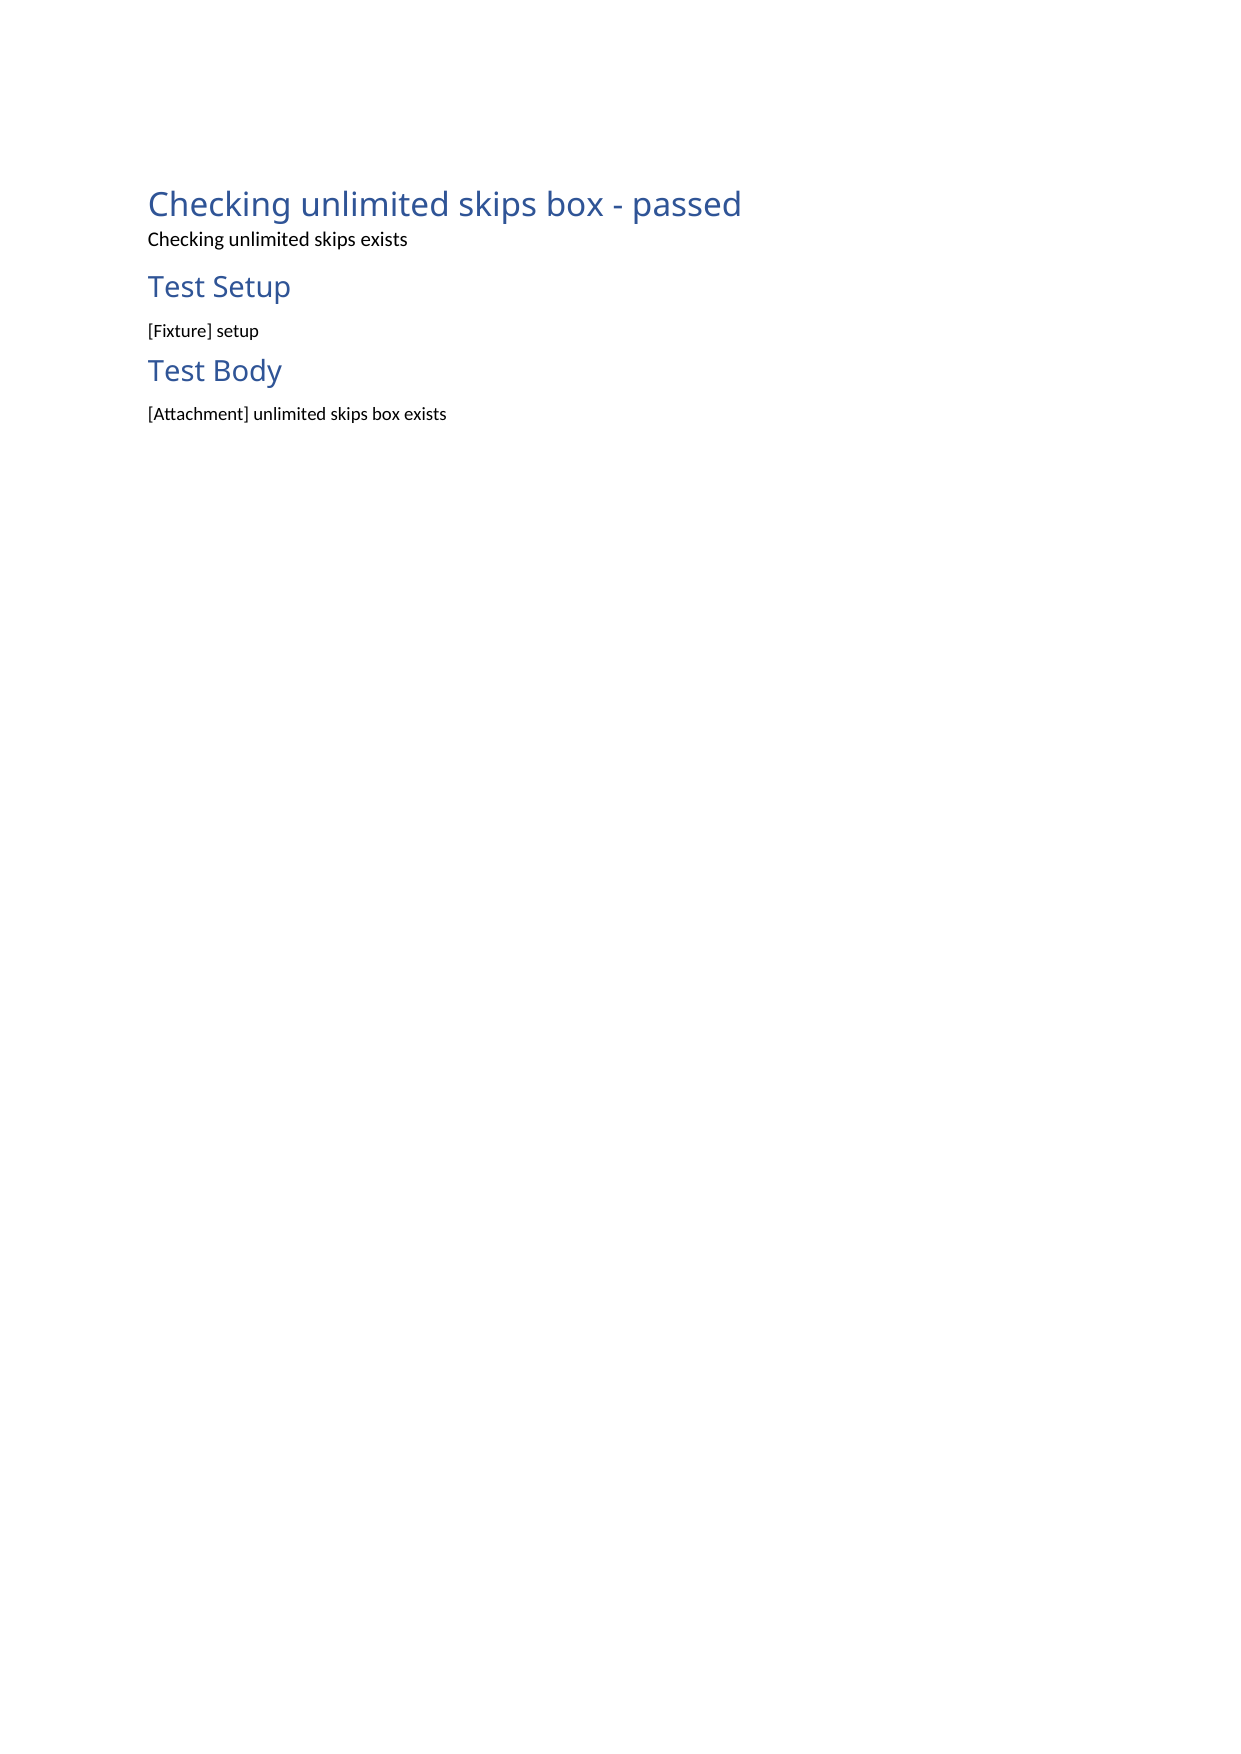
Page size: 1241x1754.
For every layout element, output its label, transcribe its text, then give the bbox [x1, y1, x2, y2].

subtitle Test Body [148, 350, 1093, 390]
subtitle Checking unlimited skips box - passed [148, 181, 1093, 226]
text [Fixture] setup [148, 319, 1093, 342]
text Checking unlimited skips exists [148, 226, 1093, 252]
text [Attachment] unlimited skips box exists [148, 402, 1093, 425]
subtitle Test Setup [148, 267, 1093, 306]
